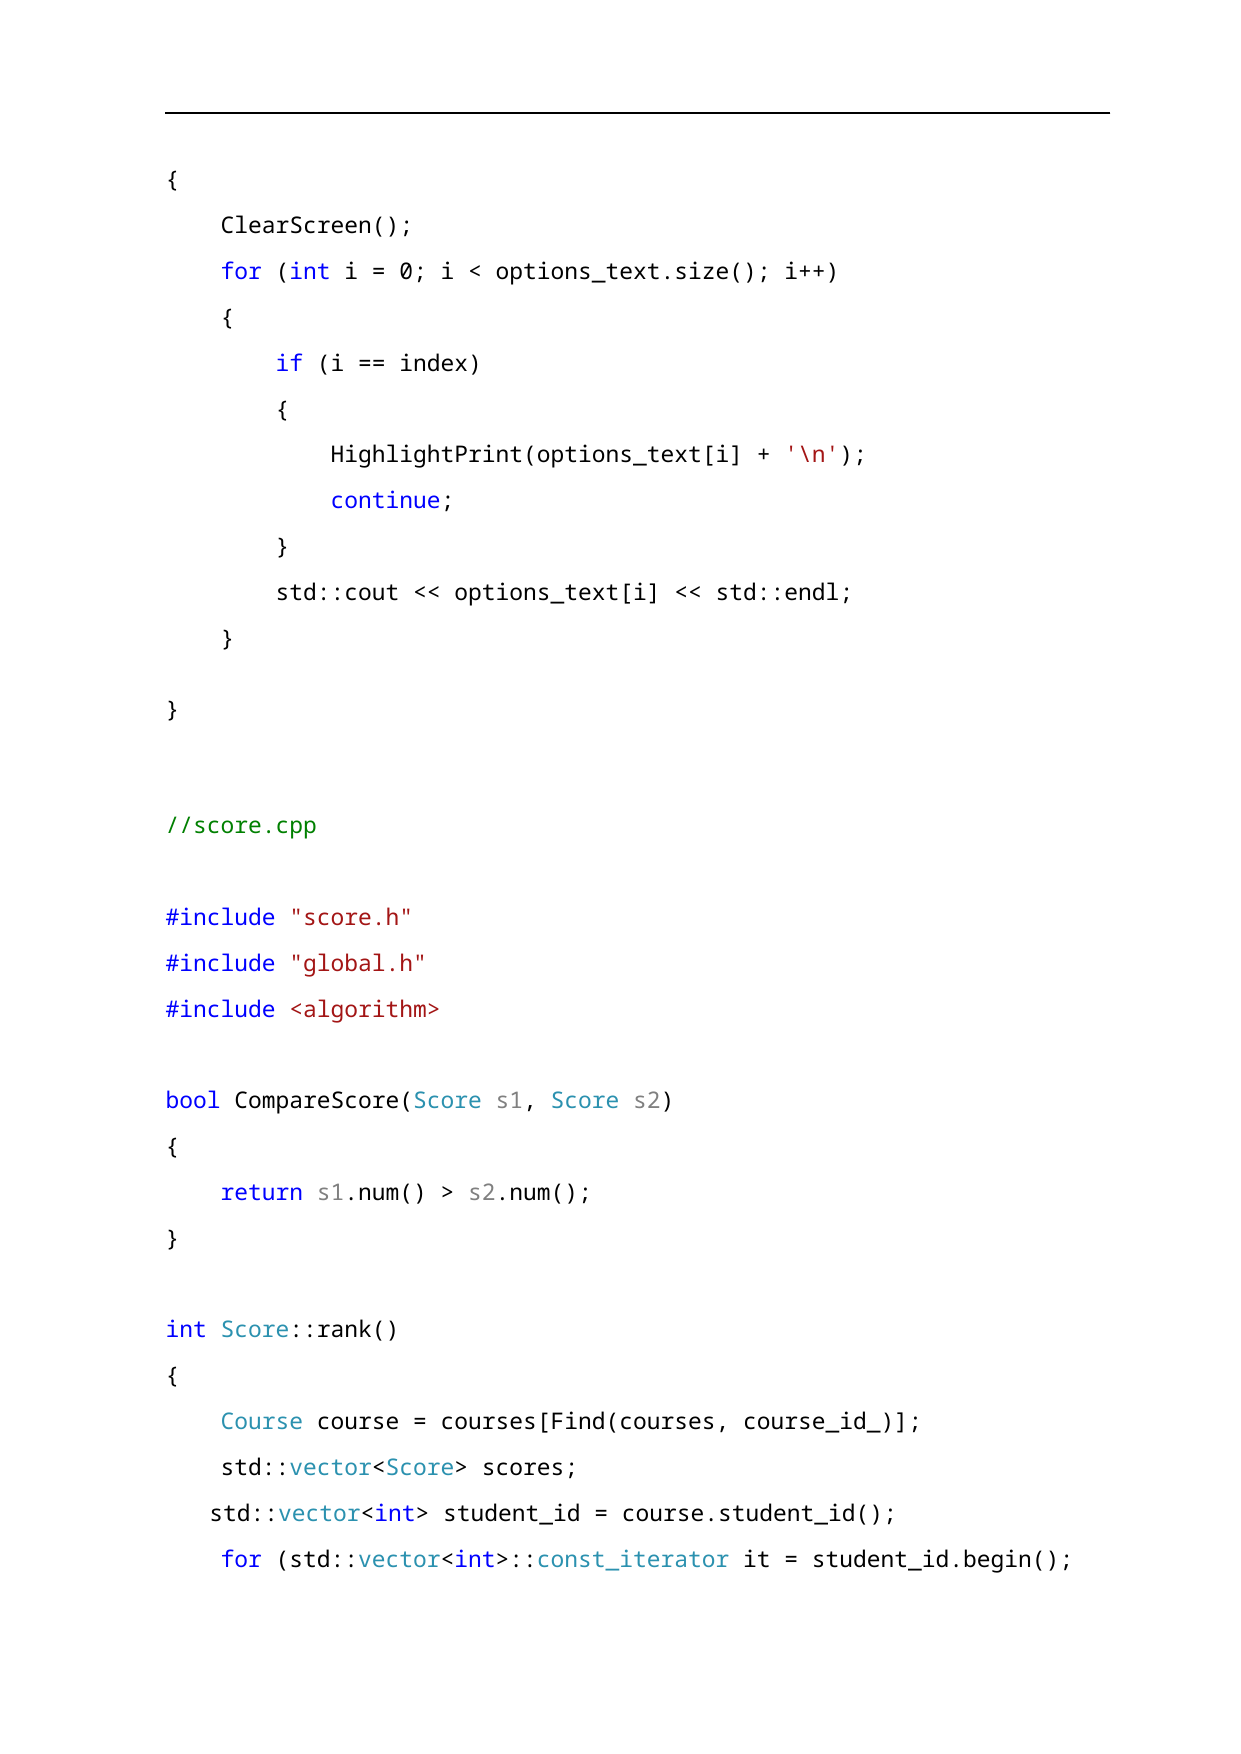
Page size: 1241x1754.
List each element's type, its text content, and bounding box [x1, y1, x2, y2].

text } [165, 1214, 1110, 1260]
text HighlightPrint(options_text[i] + '\n'); [165, 431, 1110, 477]
text return s1.num() > s2.num(); [165, 1169, 1110, 1214]
text for (int i = 0; i < options_text.size(); i++) [165, 248, 1110, 294]
text } [165, 614, 1110, 660]
text if (i == index) [165, 339, 1110, 385]
text //score.cpp [165, 802, 1110, 848]
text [165, 1535, 1110, 1581]
text continue; [165, 477, 1110, 523]
text int Score::rank() [165, 1306, 1110, 1352]
text { [165, 1352, 1110, 1398]
text bool CompareScore(Score s1, Score s2) [165, 1077, 1110, 1123]
text { [165, 385, 1110, 431]
text } [165, 685, 1110, 731]
text #include "score.h" [165, 894, 1110, 939]
text #include "global.h" [165, 939, 1110, 985]
text { [165, 294, 1110, 339]
text Course course = courses[Find(courses, course_id_)]; [165, 1398, 1110, 1444]
text #include <algorithm> [165, 985, 1110, 1031]
text } [165, 523, 1110, 569]
text std::vector<Score> scores; [165, 1444, 1110, 1489]
text std::cout << options_text[i] << std::endl; [165, 569, 1110, 614]
text { [165, 156, 1110, 202]
text { [165, 1123, 1110, 1169]
text ClearScreen(); [165, 202, 1110, 248]
text std::vector<int> student_id = course.student_id(); [165, 1489, 1110, 1535]
